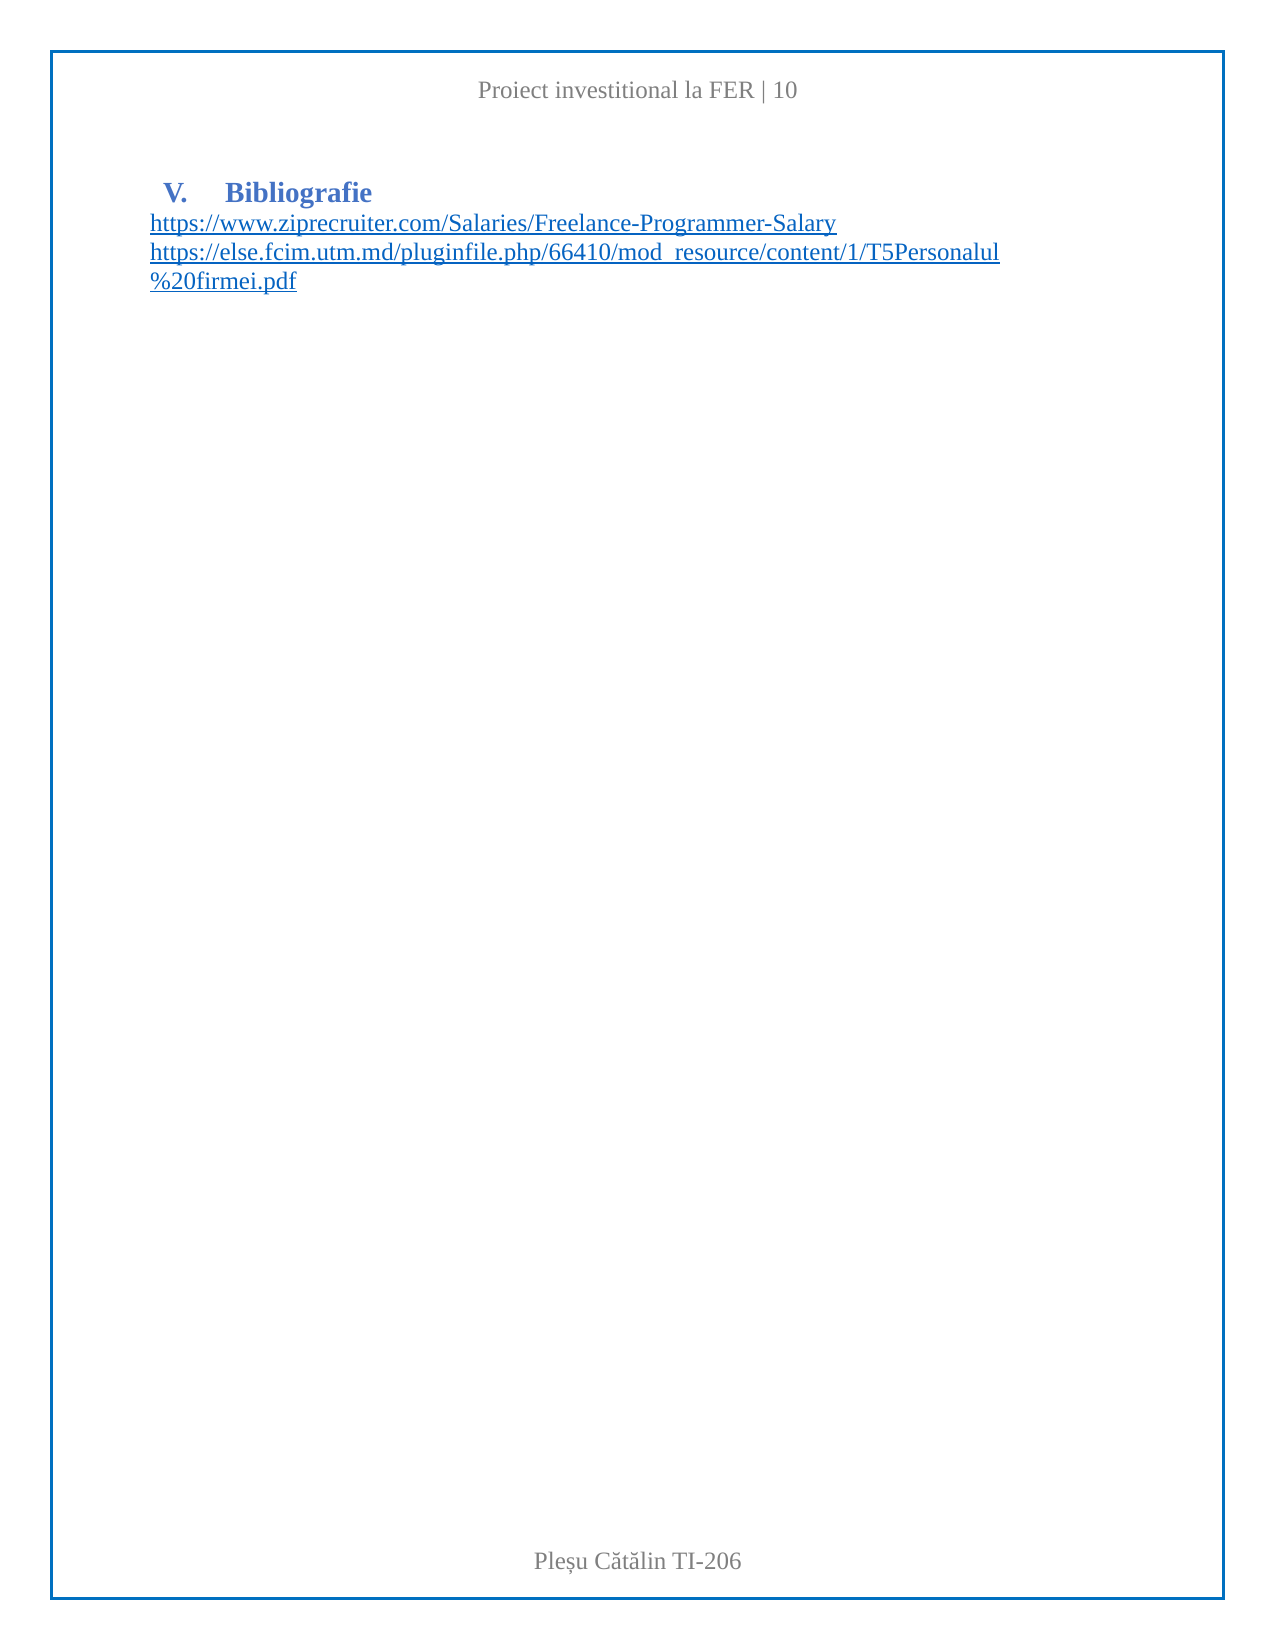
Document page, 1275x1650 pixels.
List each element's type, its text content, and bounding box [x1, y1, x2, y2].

subtitle Bibliografie [187, 175, 1125, 208]
text https://else.fcim.utm.md/pluginfile.php/66410/mod_resource/content/1/T5Personalul%20firmei.pdf [150, 237, 1125, 295]
text https://www.ziprecruiter.com/Salaries/Freelance-Programmer-Salary [150, 208, 1125, 237]
